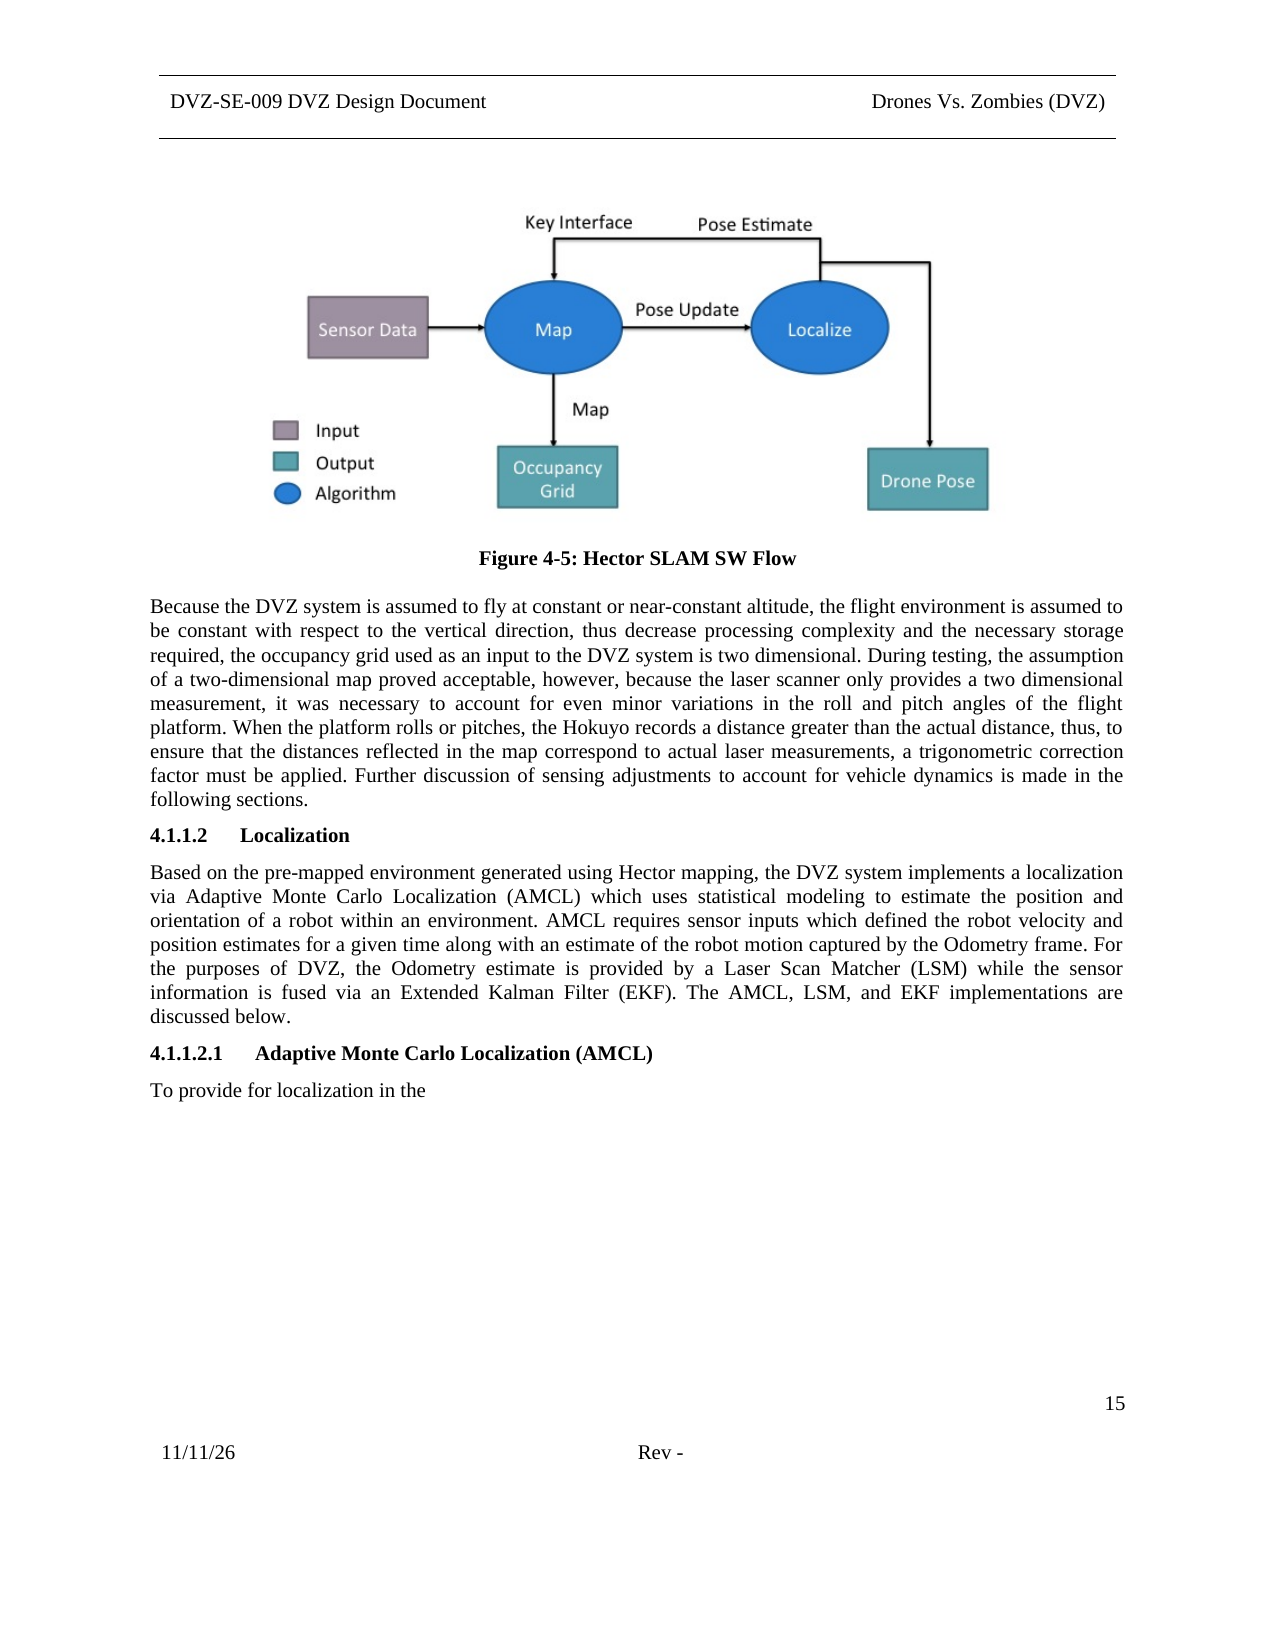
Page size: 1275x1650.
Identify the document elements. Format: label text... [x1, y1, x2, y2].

text To provide for localization in the [150, 1077, 1125, 1102]
subtitle Localization [150, 823, 1125, 847]
text Because the DVZ system is assumed to fly at constant or near-constant altitude, the flight environment is assumed to be constant with respect to the vertical direction, thus decrease processing complexity and the necessary storage required, the occupancy grid used as an input to the DVZ system is two dimensional. During testing, the assumption of a two-dimensional map proved acceptable, however, because the laser scanner only provides a two dimensional measurement, it was necessary to account for even minor variations in the roll and pitch angles of the flight platform. When the platform rolls or pitches, the Hokuyo records a distance greater than the actual distance, thus, to ensure that the distances reflected in the map correspond to actual laser measurements, a trigonometric correction factor must be applied. Further discussion of sensing adjustments to account for vehicle dynamics is made in the following sections. [150, 594, 1125, 811]
text Based on the pre-mapped environment generated using Hector mapping, the DVZ system implements a localization via Adaptive Monte Carlo Localization (AMCL) which uses statistical modeling to estimate the position and orientation of a robot within an environment. AMCL requires sensor inputs which defined the robot velocity and position estimates for a given time along with an estimate of the robot motion captured by the Odometry frame. For the purposes of DVZ, the Odometry estimate is provided by a Laser Scan Matcher (LSM) while the sensor information is fused via an Extended Kalman Filter (EKF). The AMCL, LSM, and EKF implementations are discussed below. [150, 860, 1125, 1028]
subtitle Adaptive Monte Carlo Localization (AMCL) [150, 1041, 1125, 1065]
picture [234, 187, 1041, 534]
